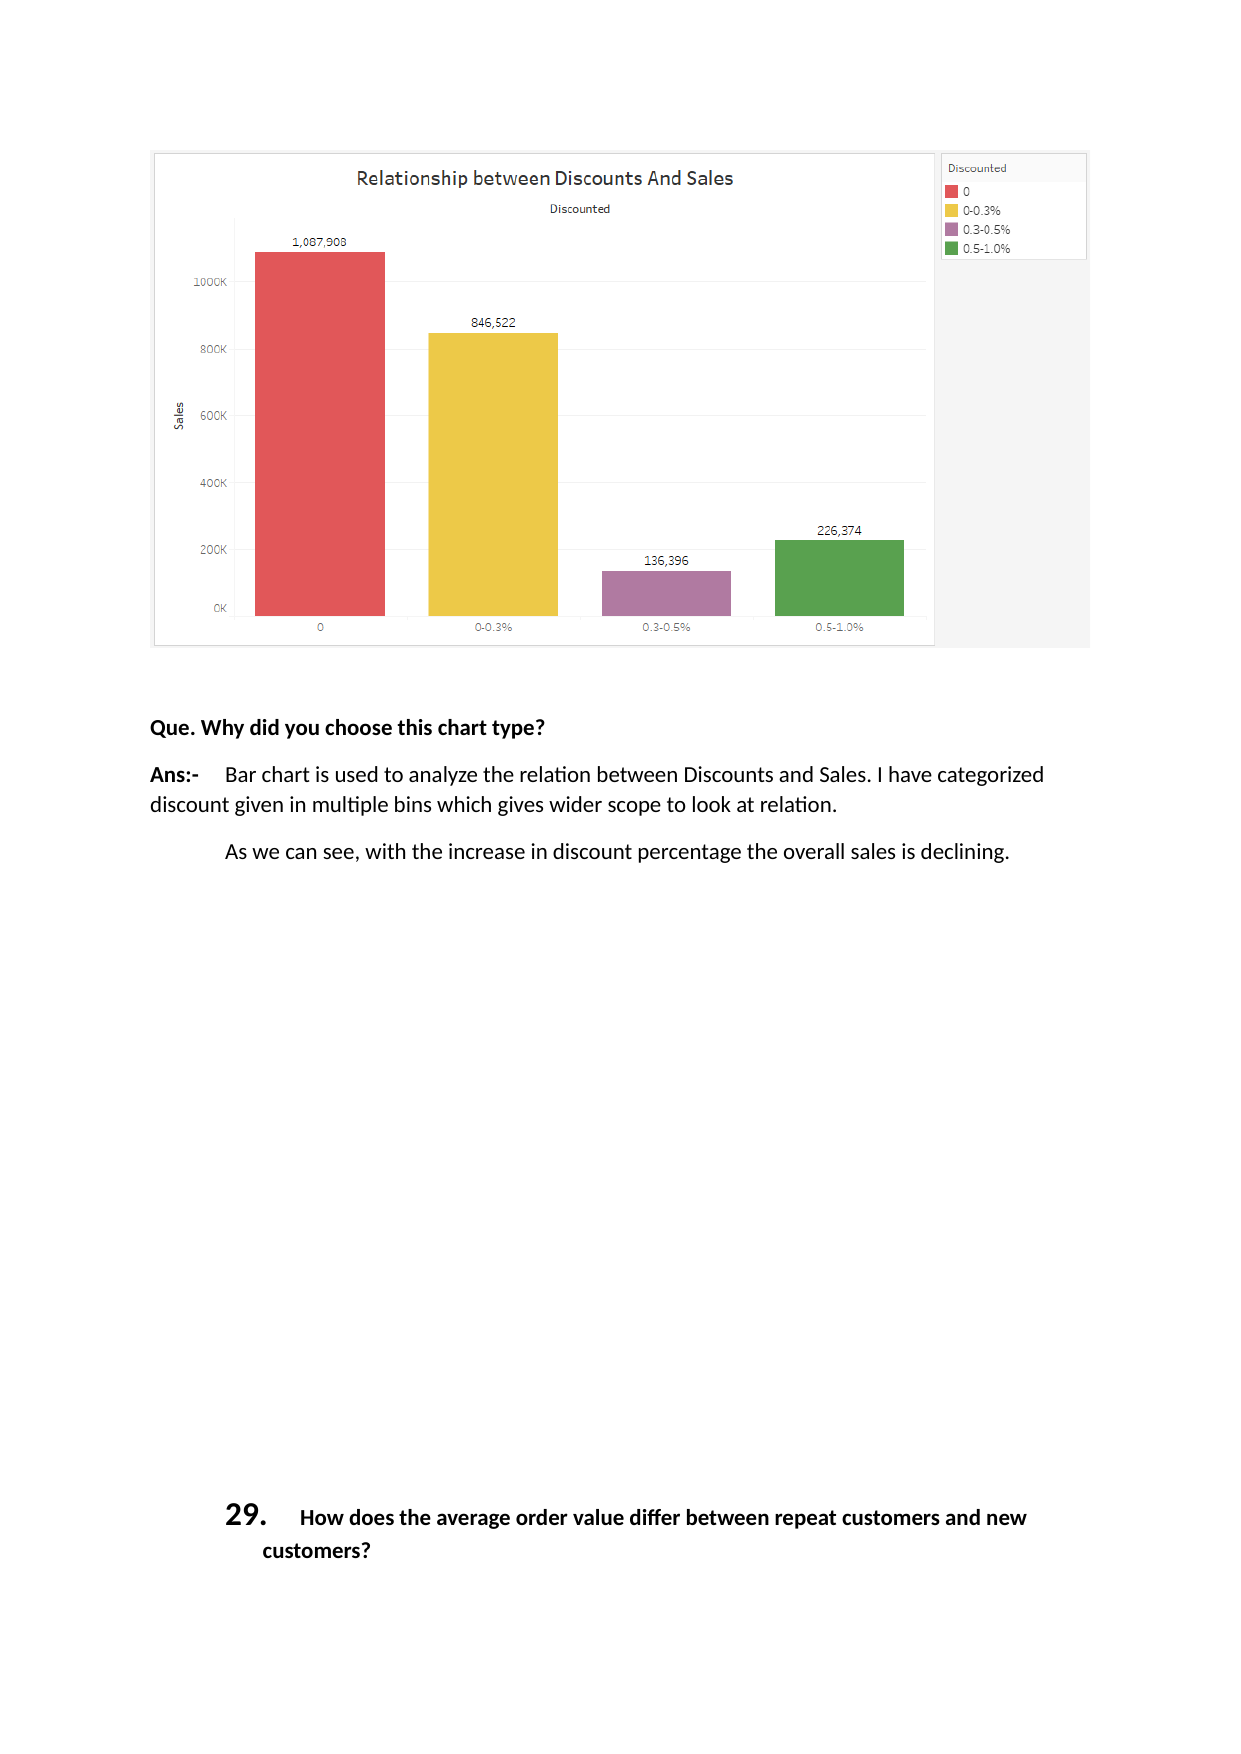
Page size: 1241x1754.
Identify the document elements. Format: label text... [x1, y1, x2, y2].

list How does the average order value differ between repeat customers and new customers? [225, 1493, 1090, 1564]
text Que. Why did you choose this chart type? [150, 713, 1090, 741]
text As we can see, with the increase in discount percentage the overall sales is declining. [150, 837, 1090, 865]
picture [150, 150, 1091, 648]
text Ans:- Bar chart is used to analyze the relation between Discounts and Sales. I have categorized discount given in multiple bins which gives wider scope to look at relation. [150, 760, 1090, 818]
